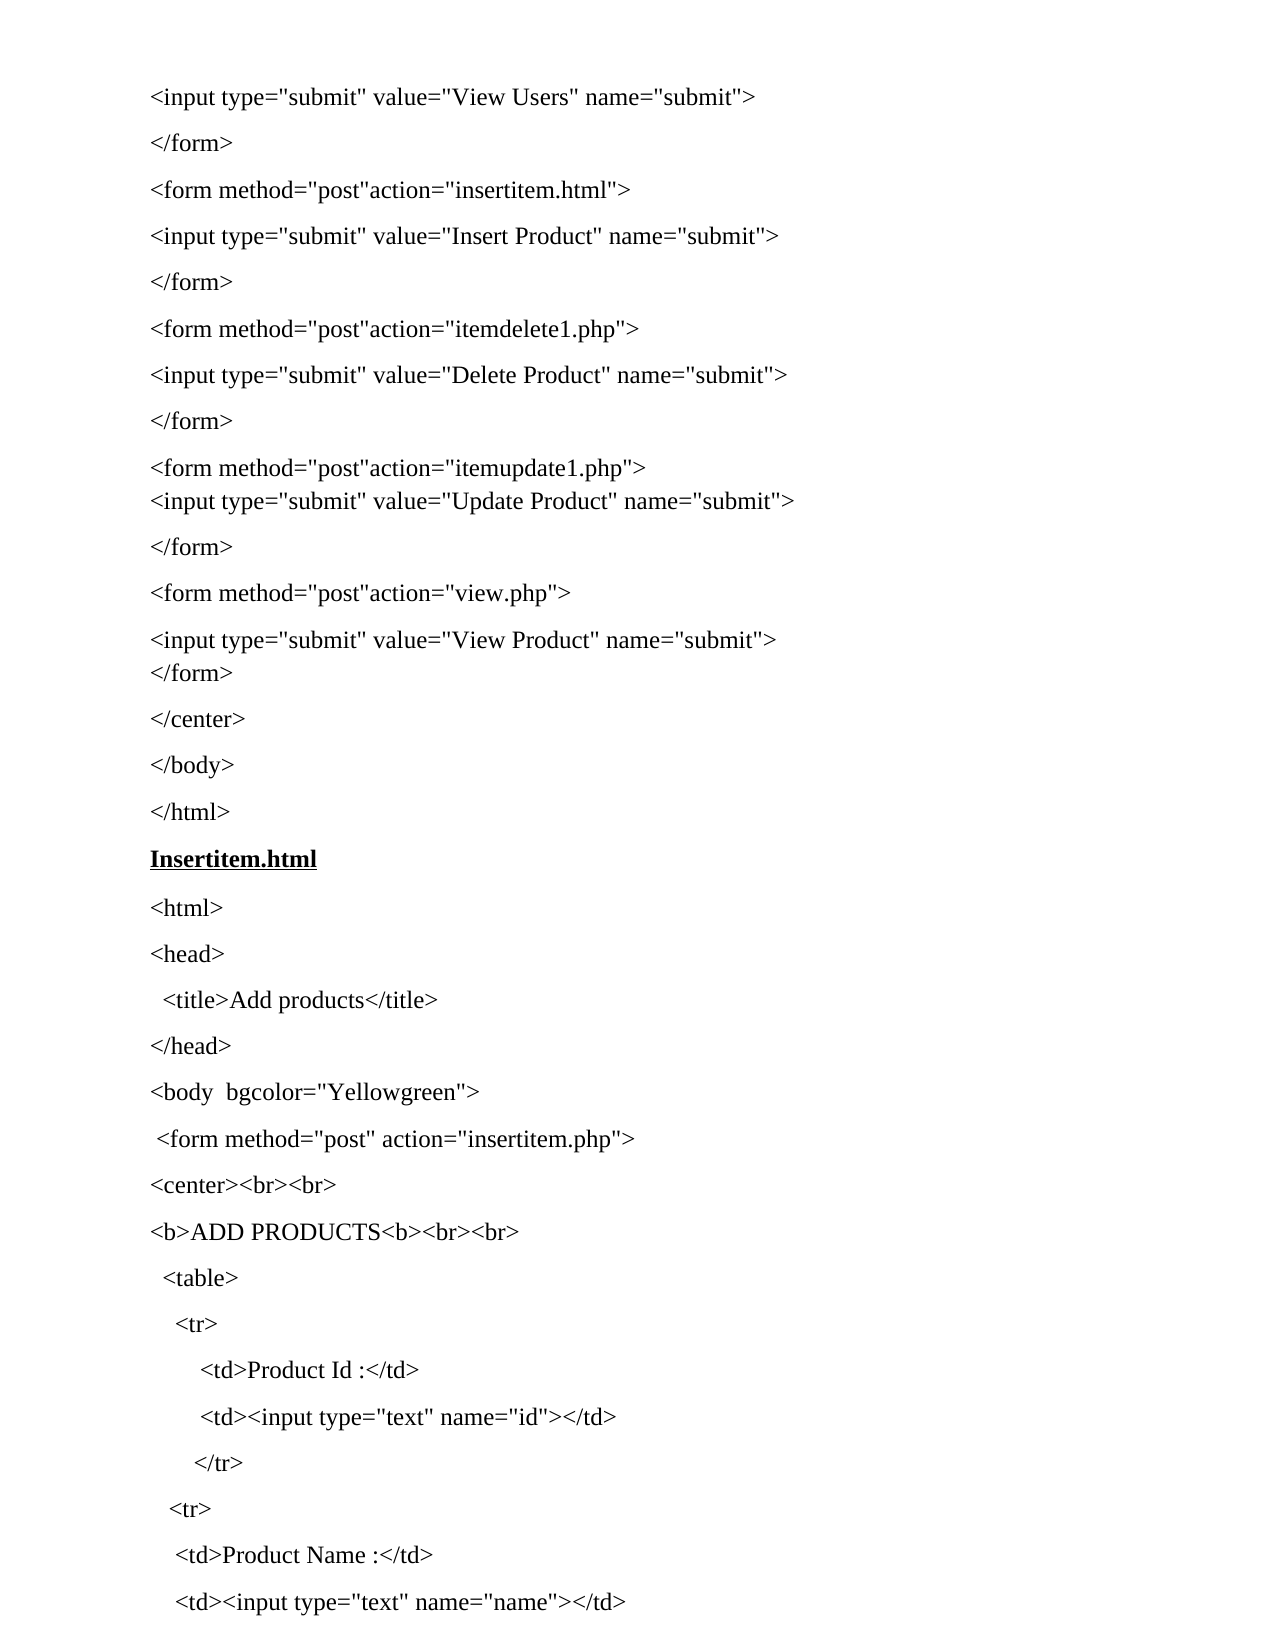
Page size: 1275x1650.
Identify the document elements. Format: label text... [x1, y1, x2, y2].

text <td>Product Id :</td> [149, 1355, 994, 1384]
text <body bgcolor="Yellowgreen"> [149, 1077, 994, 1106]
text <form method="post"action="view.php"> [149, 578, 994, 607]
text <input type="submit" value="Insert Product" name="submit"> [149, 221, 994, 250]
text <center><br><br> [149, 1170, 994, 1199]
text <form method="post"action="itemupdate1.php"> [149, 453, 994, 482]
text <b>ADD PRODUCTS<b><br><br> [149, 1217, 994, 1245]
text <title>Add products</title> [149, 985, 994, 1014]
text <tr> [149, 1494, 994, 1523]
text </html> [149, 797, 994, 826]
text </form> [149, 658, 994, 687]
text <input type="submit" value="Delete Product" name="submit"> [149, 360, 994, 389]
text </center> [149, 704, 994, 733]
text <td><input type="text" name="id"></td> [149, 1402, 994, 1431]
text <td>Product Name :</td> [149, 1540, 994, 1569]
text <form method="post" action="insertitem.php"> [149, 1124, 994, 1153]
text <input type="submit" value="View Product" name="submit"> [149, 625, 994, 654]
text </form> [149, 128, 994, 157]
text <tr> [149, 1309, 994, 1337]
text <table> [149, 1263, 994, 1292]
text <input type="submit" value="Update Product" name="submit"> [149, 486, 994, 515]
text </form> [149, 532, 994, 561]
text <form method="post"action="insertitem.html"> [149, 175, 994, 204]
text <input type="submit" value="View Users" name="submit"> [149, 82, 994, 111]
text <form method="post"action="itemdelete1.php"> [149, 314, 994, 342]
text </body> [149, 751, 994, 779]
text </head> [149, 1031, 994, 1060]
text Insertitem.html [149, 844, 1077, 872]
text </form> [149, 267, 994, 296]
text </form> [149, 406, 994, 435]
text </tr> [149, 1448, 994, 1477]
text <td><input type="text" name="name"></td> [149, 1587, 994, 1615]
text <head> [149, 939, 994, 967]
text <html> [149, 893, 994, 922]
